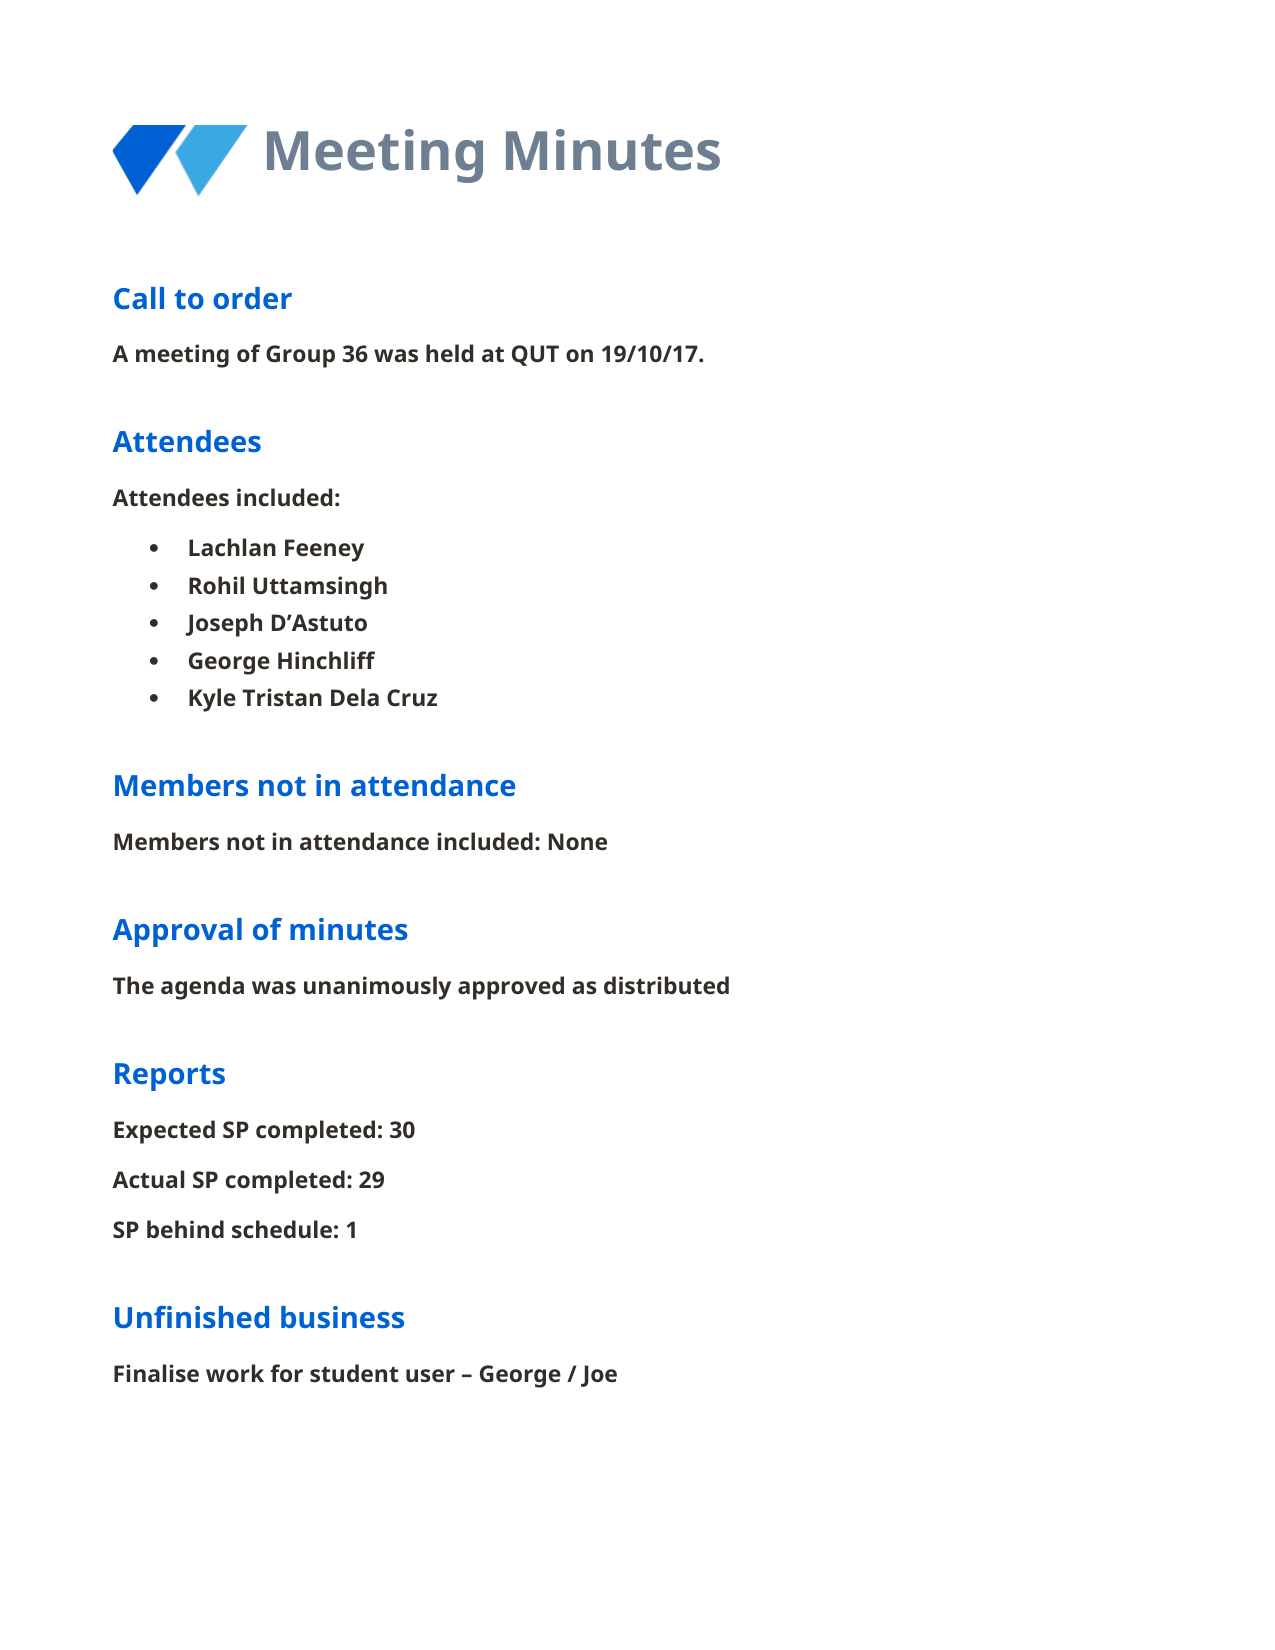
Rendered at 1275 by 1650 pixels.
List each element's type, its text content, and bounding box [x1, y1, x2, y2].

subtitle Attendees [112, 422, 1162, 461]
list Rohil Uttamsingh [150, 570, 1162, 601]
subtitle Unfinished business [112, 1297, 1162, 1337]
text A meeting of Group 36 was held at QUT on 19/10/17. [112, 338, 1162, 370]
text Attendees included: [112, 482, 1162, 513]
text Finalise work for student user – George / Joe [112, 1358, 1162, 1389]
list George Hinchliff [150, 645, 1162, 676]
text SP behind schedule: 1 [112, 1214, 1162, 1245]
list Lachlan Feeney [150, 532, 1162, 563]
subtitle Call to order [112, 278, 1162, 318]
text Expected SP completed: 30 [112, 1114, 1162, 1145]
list Joseph D’Astuto [150, 607, 1162, 638]
text The agenda was unanimously approved as distributed [112, 970, 1162, 1001]
table_header [113, 113, 263, 232]
text Actual SP completed: 29 [112, 1164, 1162, 1195]
subtitle Reports [112, 1053, 1162, 1093]
list Kyle Tristan Dela Cruz [150, 682, 1162, 713]
text Members not in attendance included: None [112, 826, 1162, 857]
picture [112, 125, 248, 196]
subtitle Approval of minutes [112, 909, 1162, 949]
subtitle Members not in attendance [112, 766, 1162, 805]
table_header Meeting Minutes [263, 113, 1162, 232]
